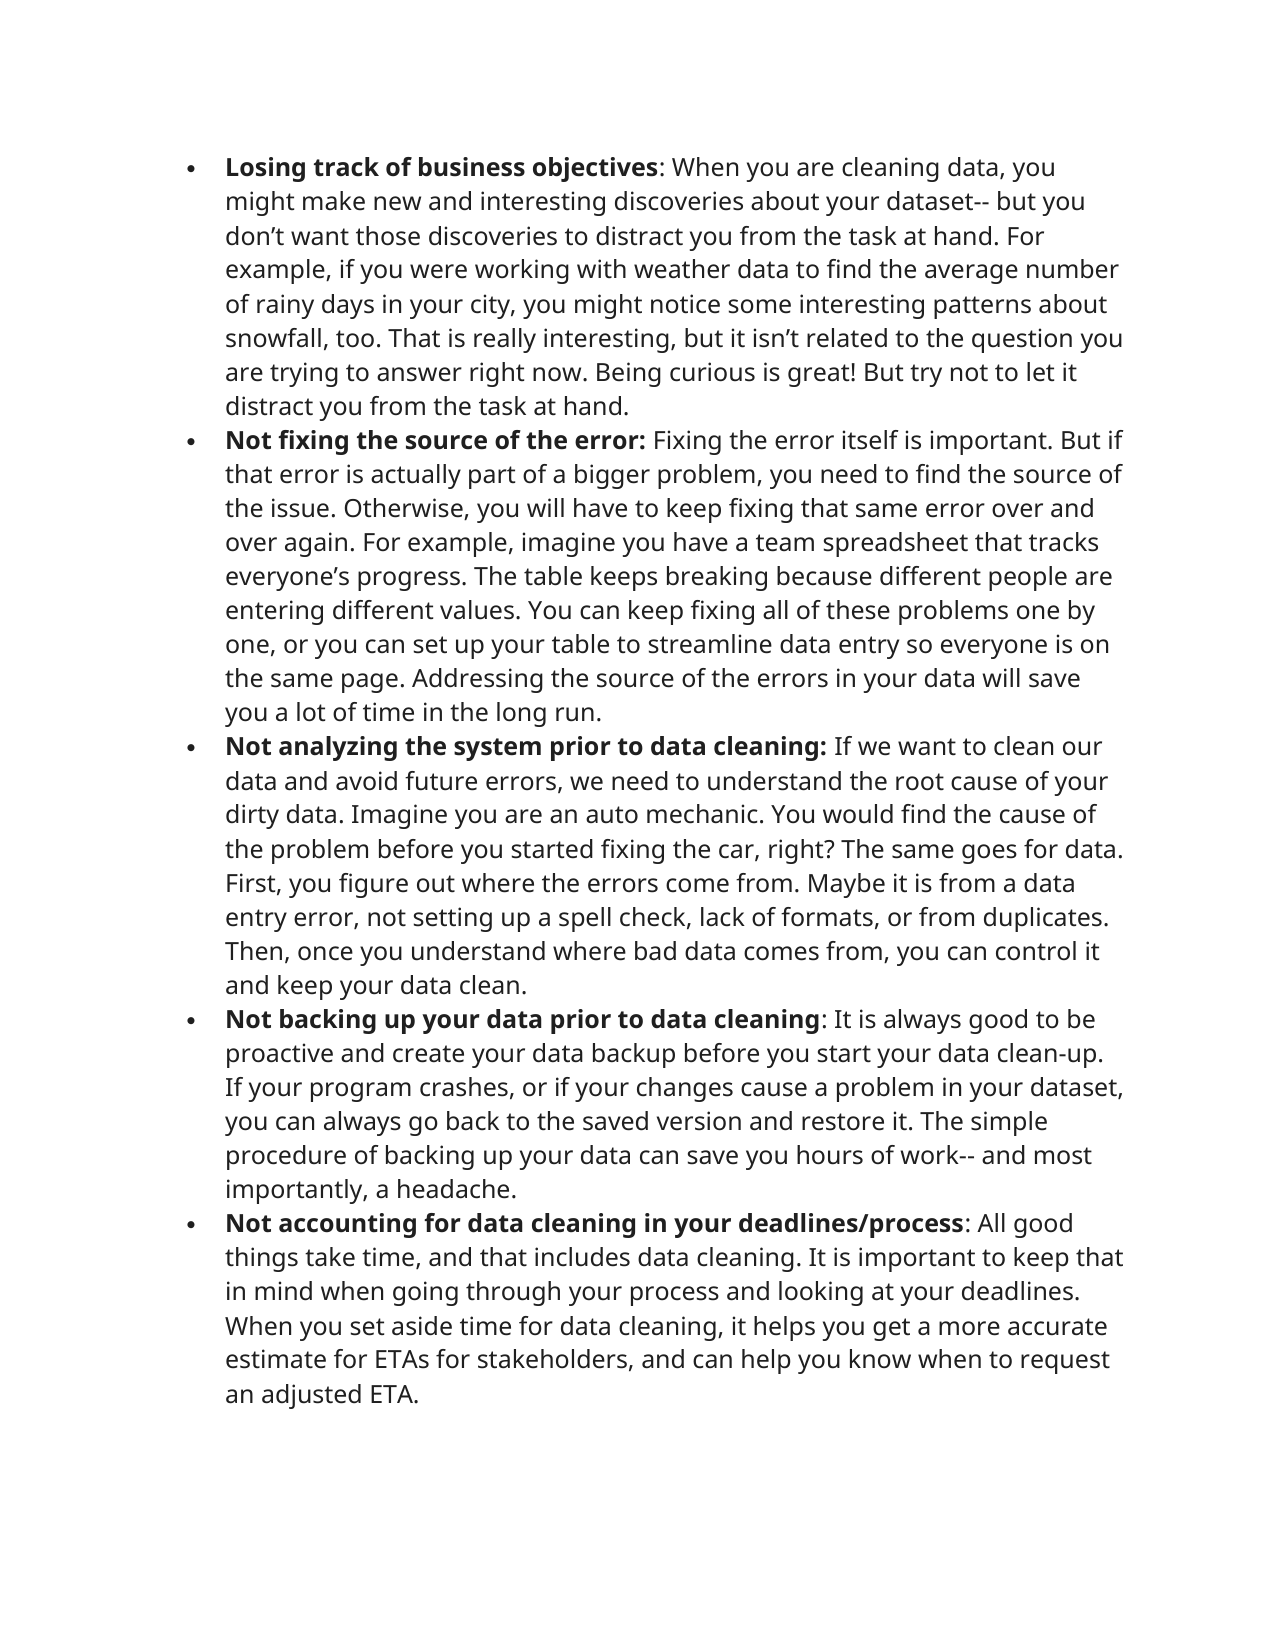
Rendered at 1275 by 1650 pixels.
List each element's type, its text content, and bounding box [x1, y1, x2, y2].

list Not analyzing the system prior to data cleaning: If we want to clean our data and avoid future errors, we need to understand the root cause of your dirty data. Imagine you are an auto mechanic. You would find the cause of the problem before you started fixing the car, right? The same goes for data. First, you figure out where the errors come from. Maybe it is from a data entry error, not setting up a spell check, lack of formats, or from duplicates. Then, once you understand where bad data comes from, you can control it and keep your data clean. [187, 729, 1125, 1002]
list Not fixing the source of the error: Fixing the error itself is important. But if that error is actually part of a bigger problem, you need to find the source of the issue. Otherwise, you will have to keep fixing that same error over and over again. For example, imagine you have a team spreadsheet that tracks everyone’s progress. The table keeps breaking because different people are entering different values. You can keep fixing all of these problems one by one, or you can set up your table to streamline data entry so everyone is on the same page. Addressing the source of the errors in your data will save you a lot of time in the long run. [187, 422, 1125, 729]
list Losing track of business objectives: When you are cleaning data, you might make new and interesting discoveries about your dataset-- but you don’t want those discoveries to distract you from the task at hand. For example, if you were working with weather data to find the average number of rainy days in your city, you might notice some interesting patterns about snowfall, too. That is really interesting, but it isn’t related to the question you are trying to answer right now. Being curious is great! But try not to let it distract you from the task at hand. [187, 150, 1125, 422]
list Not backing up your data prior to data cleaning: It is always good to be proactive and create your data backup before you start your data clean-up. If your program crashes, or if your changes cause a problem in your dataset, you can always go back to the saved version and restore it. The simple procedure of backing up your data can save you hours of work-- and most importantly, a headache. [187, 1002, 1125, 1206]
list Not accounting for data cleaning in your deadlines/process: All good things take time, and that includes data cleaning. It is important to keep that in mind when going through your process and looking at your deadlines. When you set aside time for data cleaning, it helps you get a more accurate estimate for ETAs for stakeholders, and can help you know when to request an adjusted ETA. [187, 1206, 1125, 1410]
